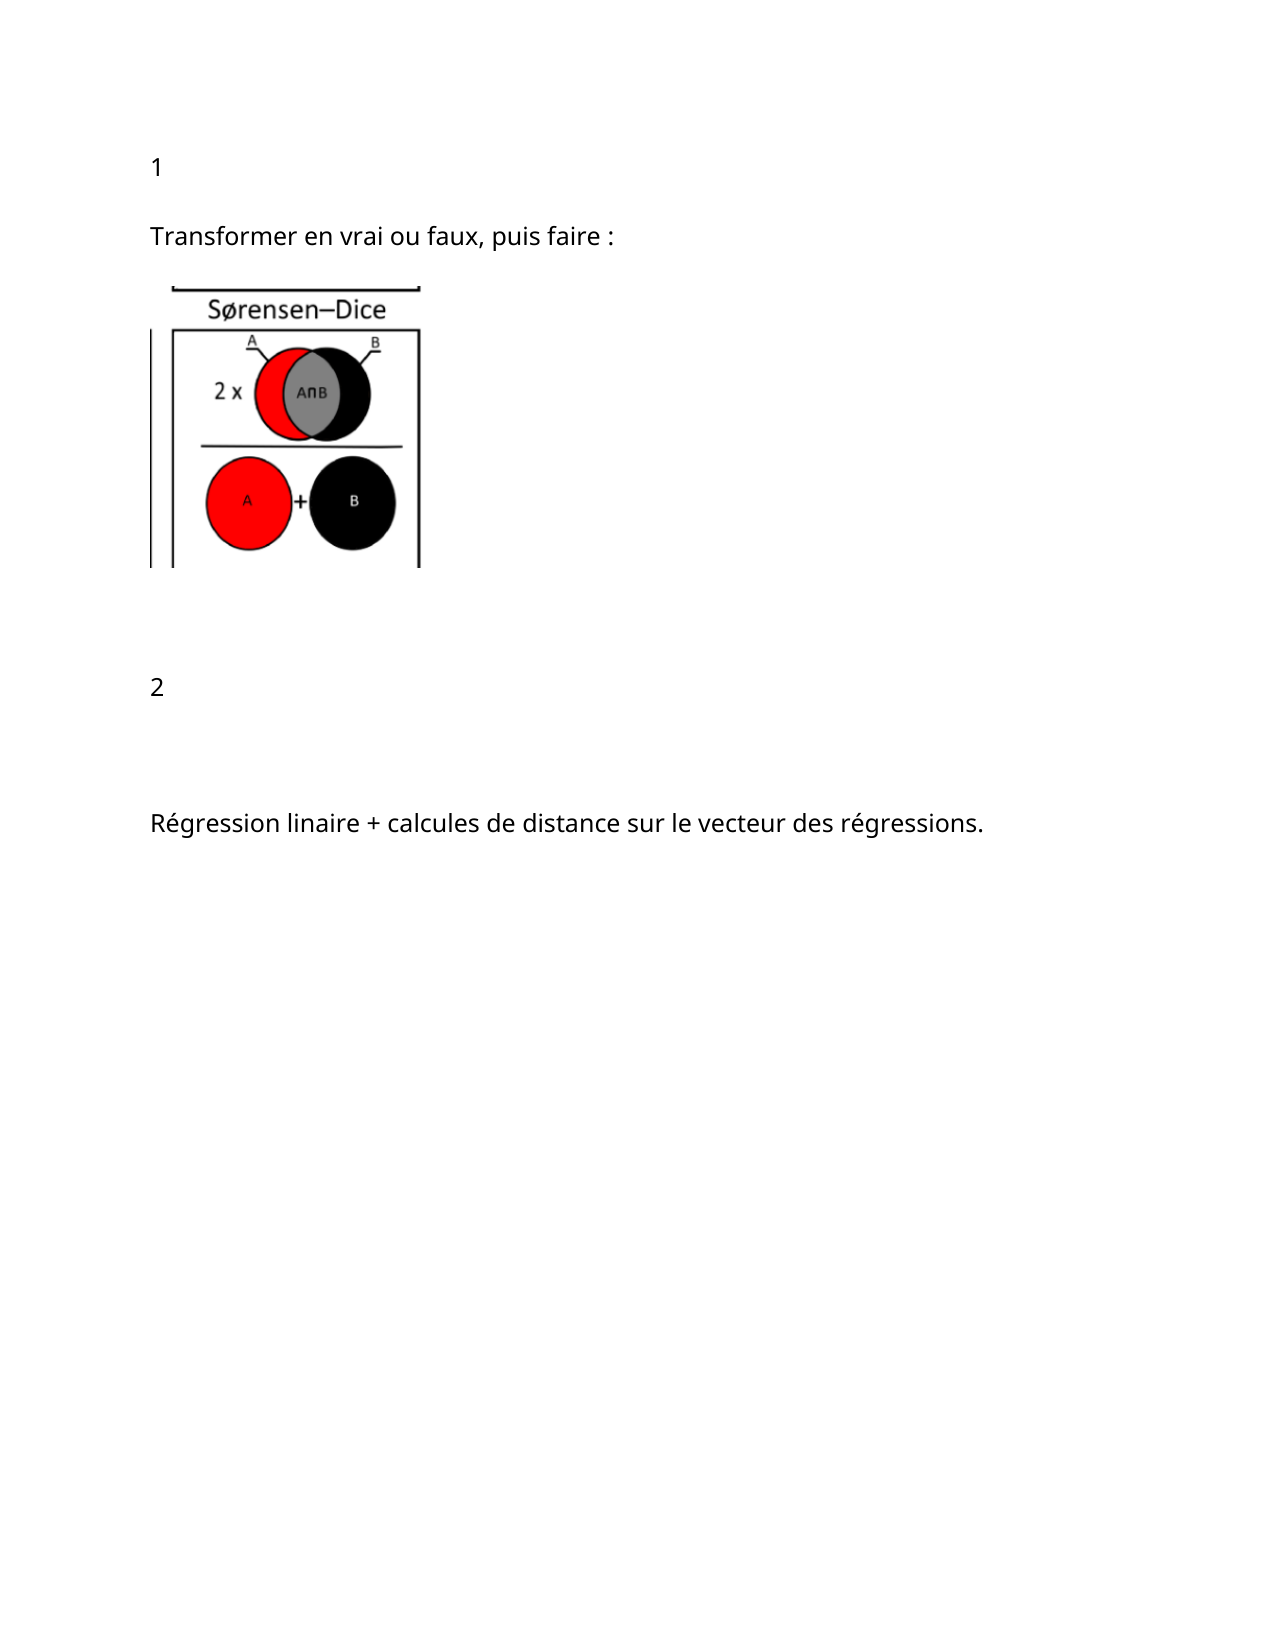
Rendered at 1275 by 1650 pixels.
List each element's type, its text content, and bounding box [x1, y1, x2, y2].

picture [150, 286, 431, 568]
text Transformer en vrai ou faux, puis faire : [150, 218, 1125, 252]
text Régression linaire + calcules de distance sur le vecteur des régressions. [150, 806, 1125, 840]
text 2 [150, 670, 1125, 704]
text 1 [150, 150, 1125, 184]
